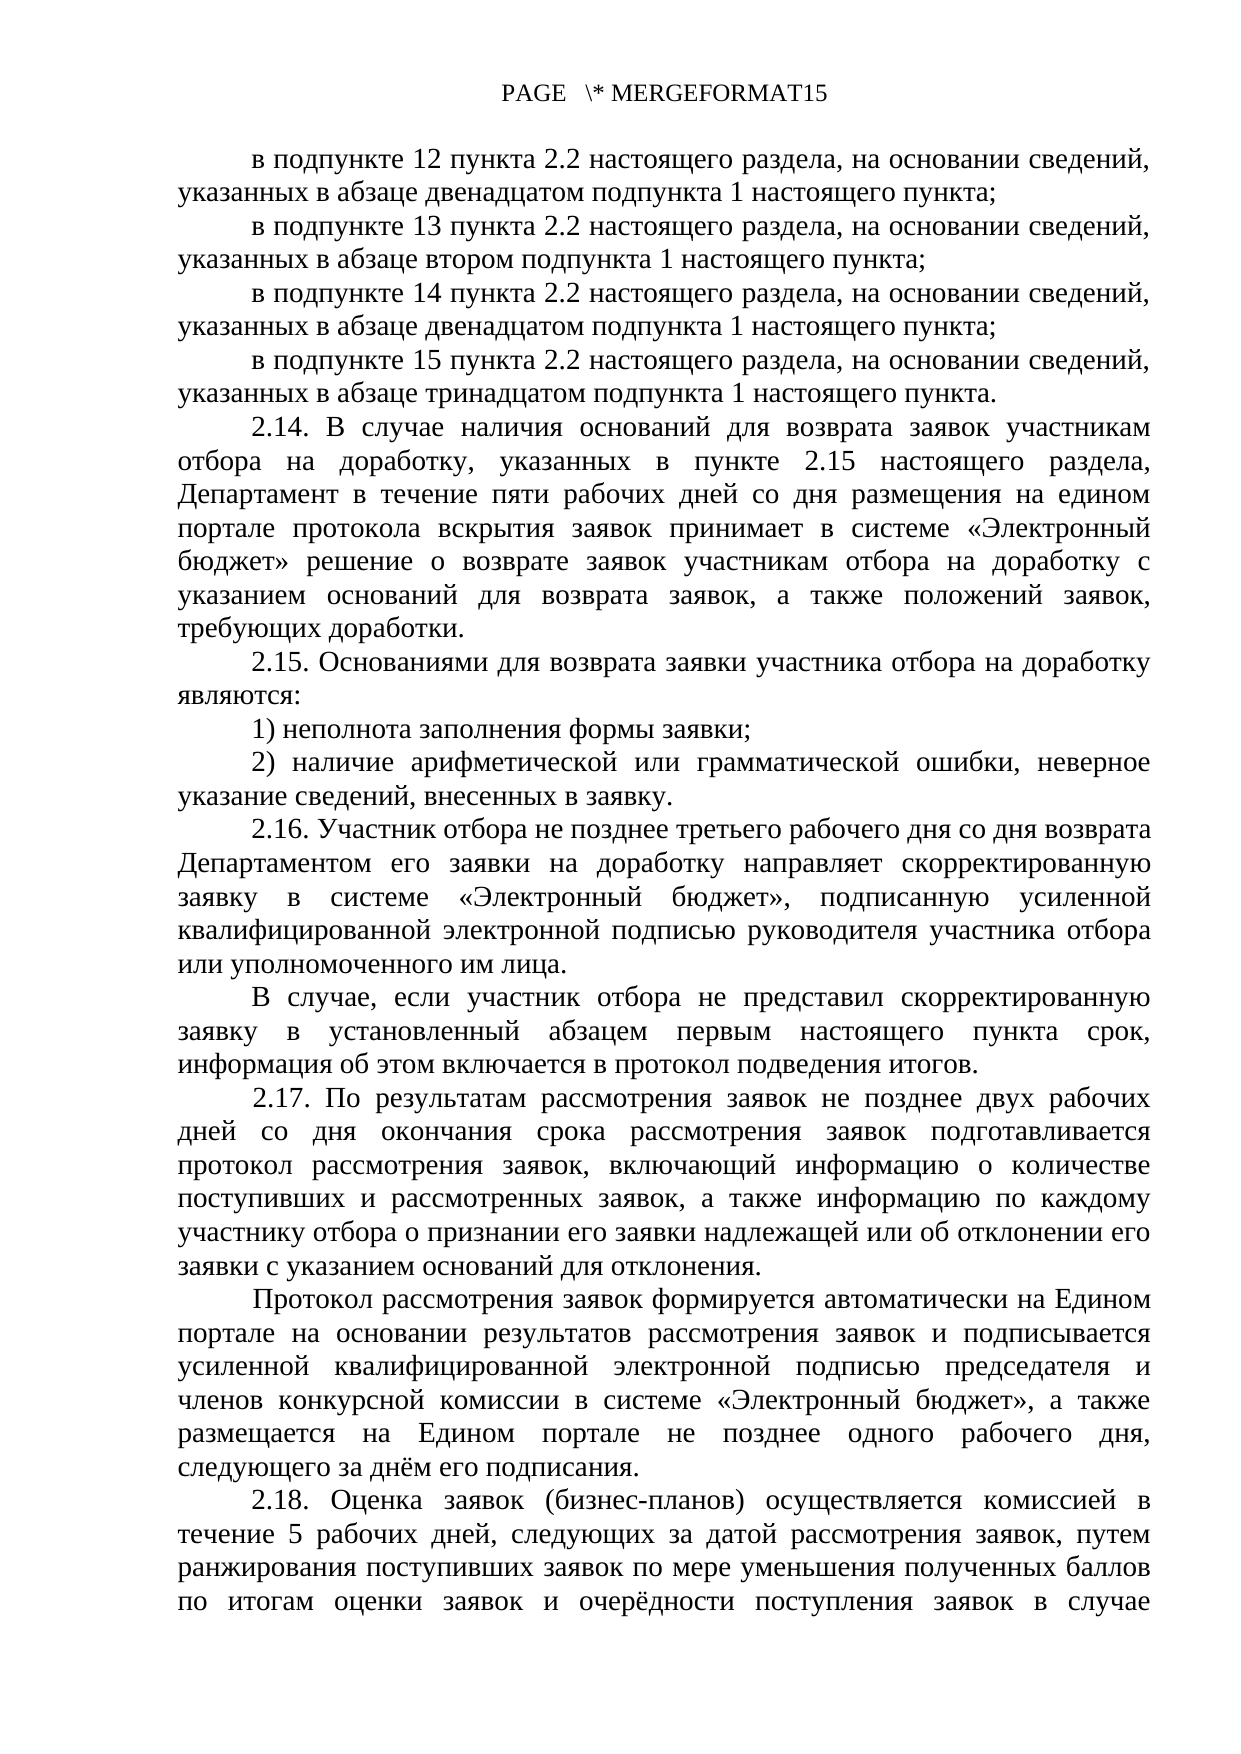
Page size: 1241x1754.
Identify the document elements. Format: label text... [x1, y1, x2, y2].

text Протокол рассмотрения заявок формируется автоматически на Едином портале на основании результатов рассмотрения заявок и подписывается усиленной квалифицированной электронной подписью председателя и членов конкурсной комиссии в системе «Электронный бюджет», а также размещается на Едином портале не позднее одного рабочего дня, следующего за днём его подписания. [177, 1281, 1152, 1482]
text 2.15. Основаниями для возврата заявки участника отбора на доработку являются: [177, 644, 1152, 711]
text 2.17. По результатам рассмотрения заявок не позднее двух рабочих дней со дня окончания срока рассмотрения заявок подготавливается протокол рассмотрения заявок, включающий информацию о количестве поступивших и рассмотренных заявок, а также информацию по каждому участнику отбора о признании его заявки надлежащей или об отклонении его заявки с указанием оснований для отклонения. [177, 1080, 1152, 1281]
text в подпункте 13 пункта 2.2 настоящего раздела, на основании сведений, указанных в абзаце втором подпункта 1 настоящего пункта; [177, 208, 1152, 275]
text 2.16. Участник отбора не позднее третьего рабочего дня со дня возврата Департаментом его заявки на доработку направляет скорректированную заявку в системе «Электронный бюджет», подписанную усиленной квалифицированной электронной подписью руководителя участника отбора или уполномоченного им лица. [177, 812, 1152, 979]
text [177, 1482, 1152, 1617]
text в подпункте 14 пункта 2.2 настоящего раздела, на основании сведений, указанных в абзаце двенадцатом подпункта 1 настоящего пункта; [177, 275, 1152, 342]
text В случае, если участник отбора не представил скорректированную заявку в установленный абзацем первым настоящего пункта срок, информация об этом включается в протокол подведения итогов. [177, 979, 1152, 1080]
text в подпункте 15 пункта 2.2 настоящего раздела, на основании сведений, указанных в абзаце тринадцатом подпункта 1 настоящего пункта. [177, 342, 1152, 409]
text 1) неполнота заполнения формы заявки; [177, 711, 1152, 744]
text 2) наличие арифметической или грамматической ошибки, неверное указание сведений, внесенных в заявку. [177, 744, 1152, 812]
text 2.14. В случае наличия оснований для возврата заявок участникам отбора на доработку, указанных в пункте 2.15 настоящего раздела, Департамент в течение пяти рабочих дней со дня размещения на едином портале протокола вскрытия заявок принимает в системе «Электронный бюджет» решение о возврате заявок участникам отбора на доработку с указанием оснований для возврата заявок, а также положений заявок, требующих доработки. [177, 409, 1152, 644]
text в подпункте 12 пункта 2.2 настоящего раздела, на основании сведений, указанных в абзаце двенадцатом подпункта 1 настоящего пункта; [177, 141, 1152, 208]
